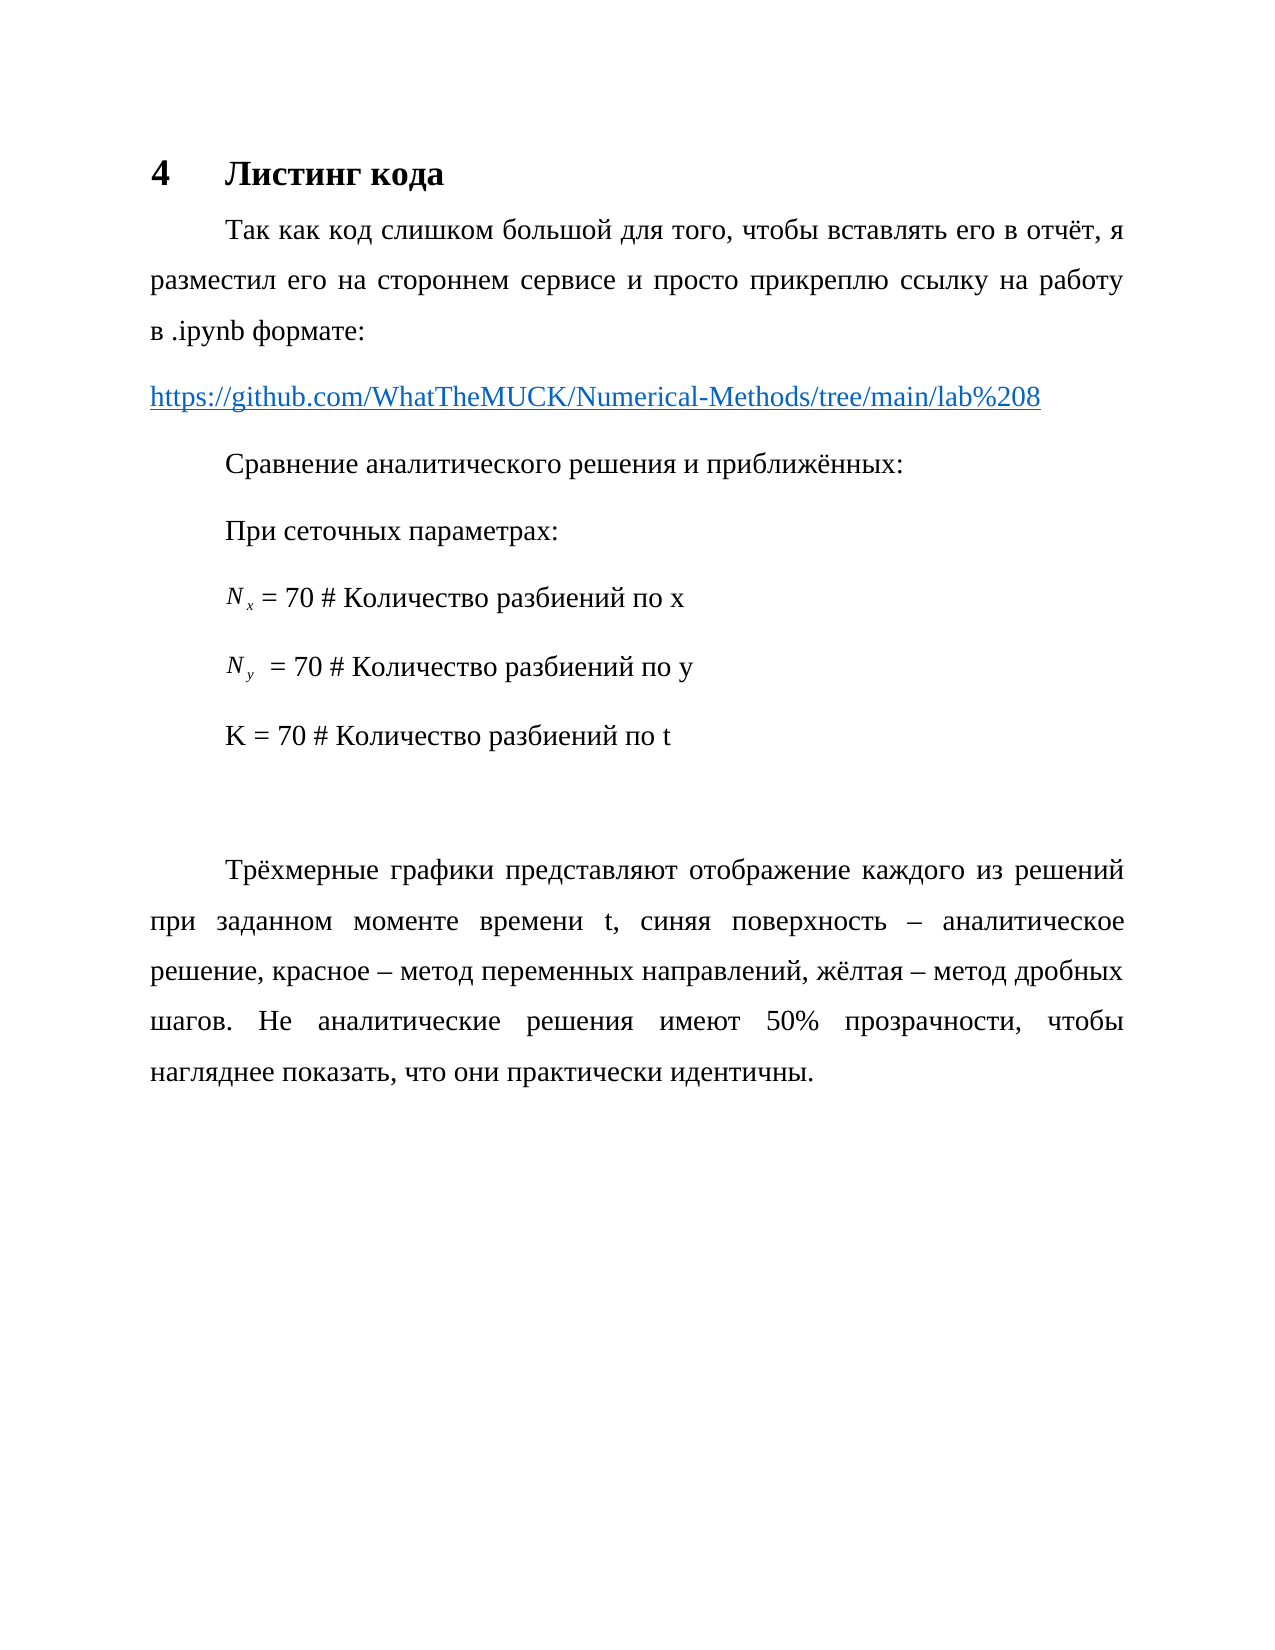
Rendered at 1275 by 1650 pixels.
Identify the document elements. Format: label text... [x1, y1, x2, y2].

text https://github.com/WhatTheMUCK/Numerical-Methods/tree/main/lab%208 [150, 379, 1125, 413]
subtitle Листинг кода [151, 150, 1125, 193]
text Сравнение аналитического решения и приближённых: [150, 447, 1125, 480]
text K = 70 # Количество разбиений по t [150, 718, 1125, 752]
text Так как код слишком большой для того, чтобы вставлять его в отчёт, я разместил его на стороннем сервисе и просто прикреплю ссылку на работу в .ipynb формате: [150, 212, 1125, 346]
text = 70 # Количество разбиений по y [150, 649, 1125, 685]
text При сеточных параметрах: [150, 513, 1125, 547]
text = 70 # Количество разбиений по x [150, 581, 1125, 616]
text Трёхмерные графики представляют отображение каждого из решений при заданном моменте времени t, синяя поверхность – аналитическое решение, красное – метод переменных направлений, жёлтая – метод дробных шагов. Не аналитические решения имеют 50% прозрачности, чтобы нагляднее показать, что они практически идентичны. [150, 852, 1125, 1087]
